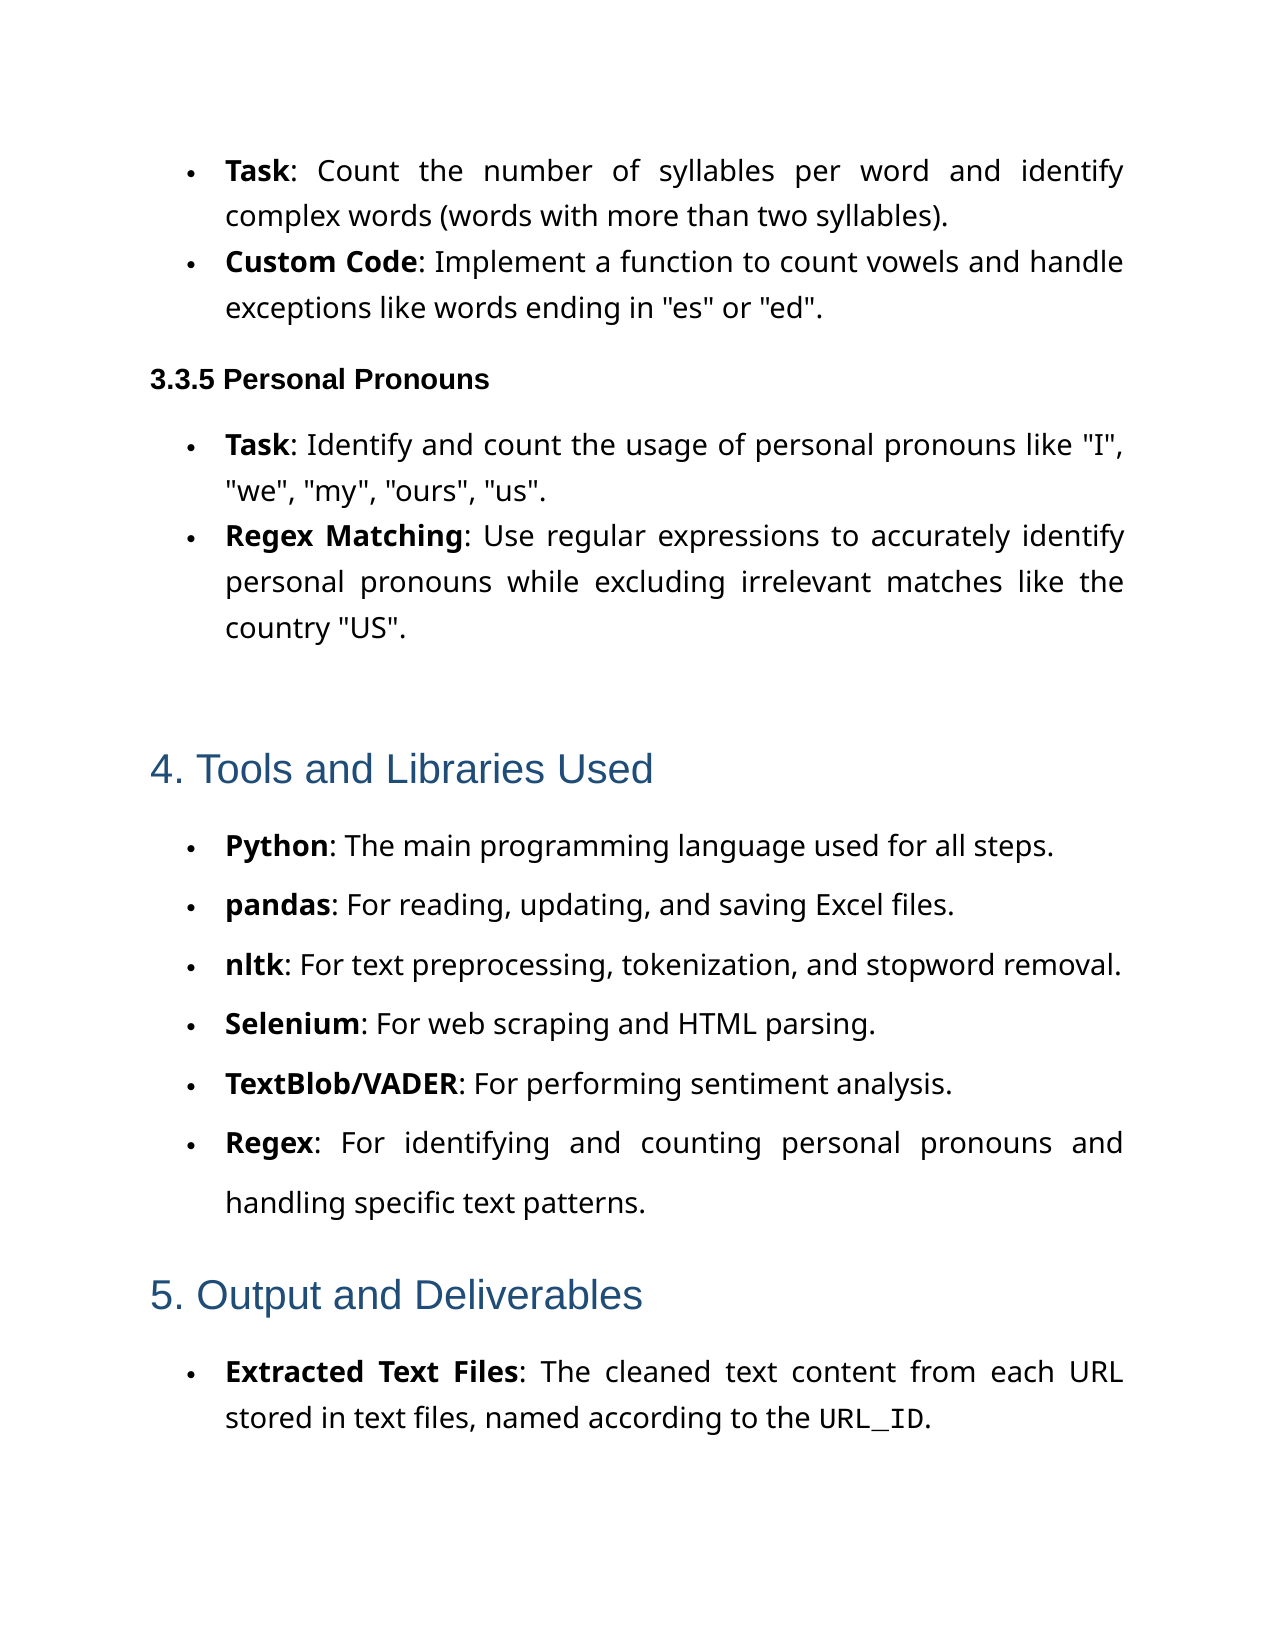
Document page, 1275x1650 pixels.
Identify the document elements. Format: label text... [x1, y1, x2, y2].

list Selenium: For web scraping and HTML parsing. [187, 1066, 1125, 1106]
list Task: Count the number of syllables per word and identify complex words (words with more than two syllables). [187, 213, 1125, 298]
subtitle 5. Output and Deliverables [150, 1333, 1125, 1381]
list Extracted Text Files: The cleaned text content from each URL stored in text files, named according to the URL_ID. [187, 1414, 1125, 1500]
list nltk: For text preprocessing, tokenization, and stopword removal. [187, 1007, 1125, 1047]
text 3.3.4 Syllable Count and Complex Word Count [150, 150, 1125, 183]
list Regex: For identifying and counting personal pronouns and handling specific text patterns. [187, 1185, 1125, 1284]
text 3.3.5 Personal Pronouns [150, 424, 1125, 458]
list Task: Identify and count the usage of personal pronouns like "I", "we", "my", "ours", "us". [187, 487, 1125, 572]
list Regex Matching: Use regular expressions to accurately identify personal pronouns while excluding irrelevant matches like the country "US". [187, 578, 1125, 709]
list Python: The main programming language used for all steps. [187, 888, 1125, 928]
subtitle 4. Tools and Libraries Used [150, 807, 1125, 855]
list Custom Code: Implement a function to count vowels and handle exceptions like words ending in "es" or "ed". [187, 304, 1125, 389]
list pandas: For reading, updating, and saving Excel files. [187, 947, 1125, 987]
list TextBlob/VADER: For performing sentiment analysis. [187, 1126, 1125, 1166]
